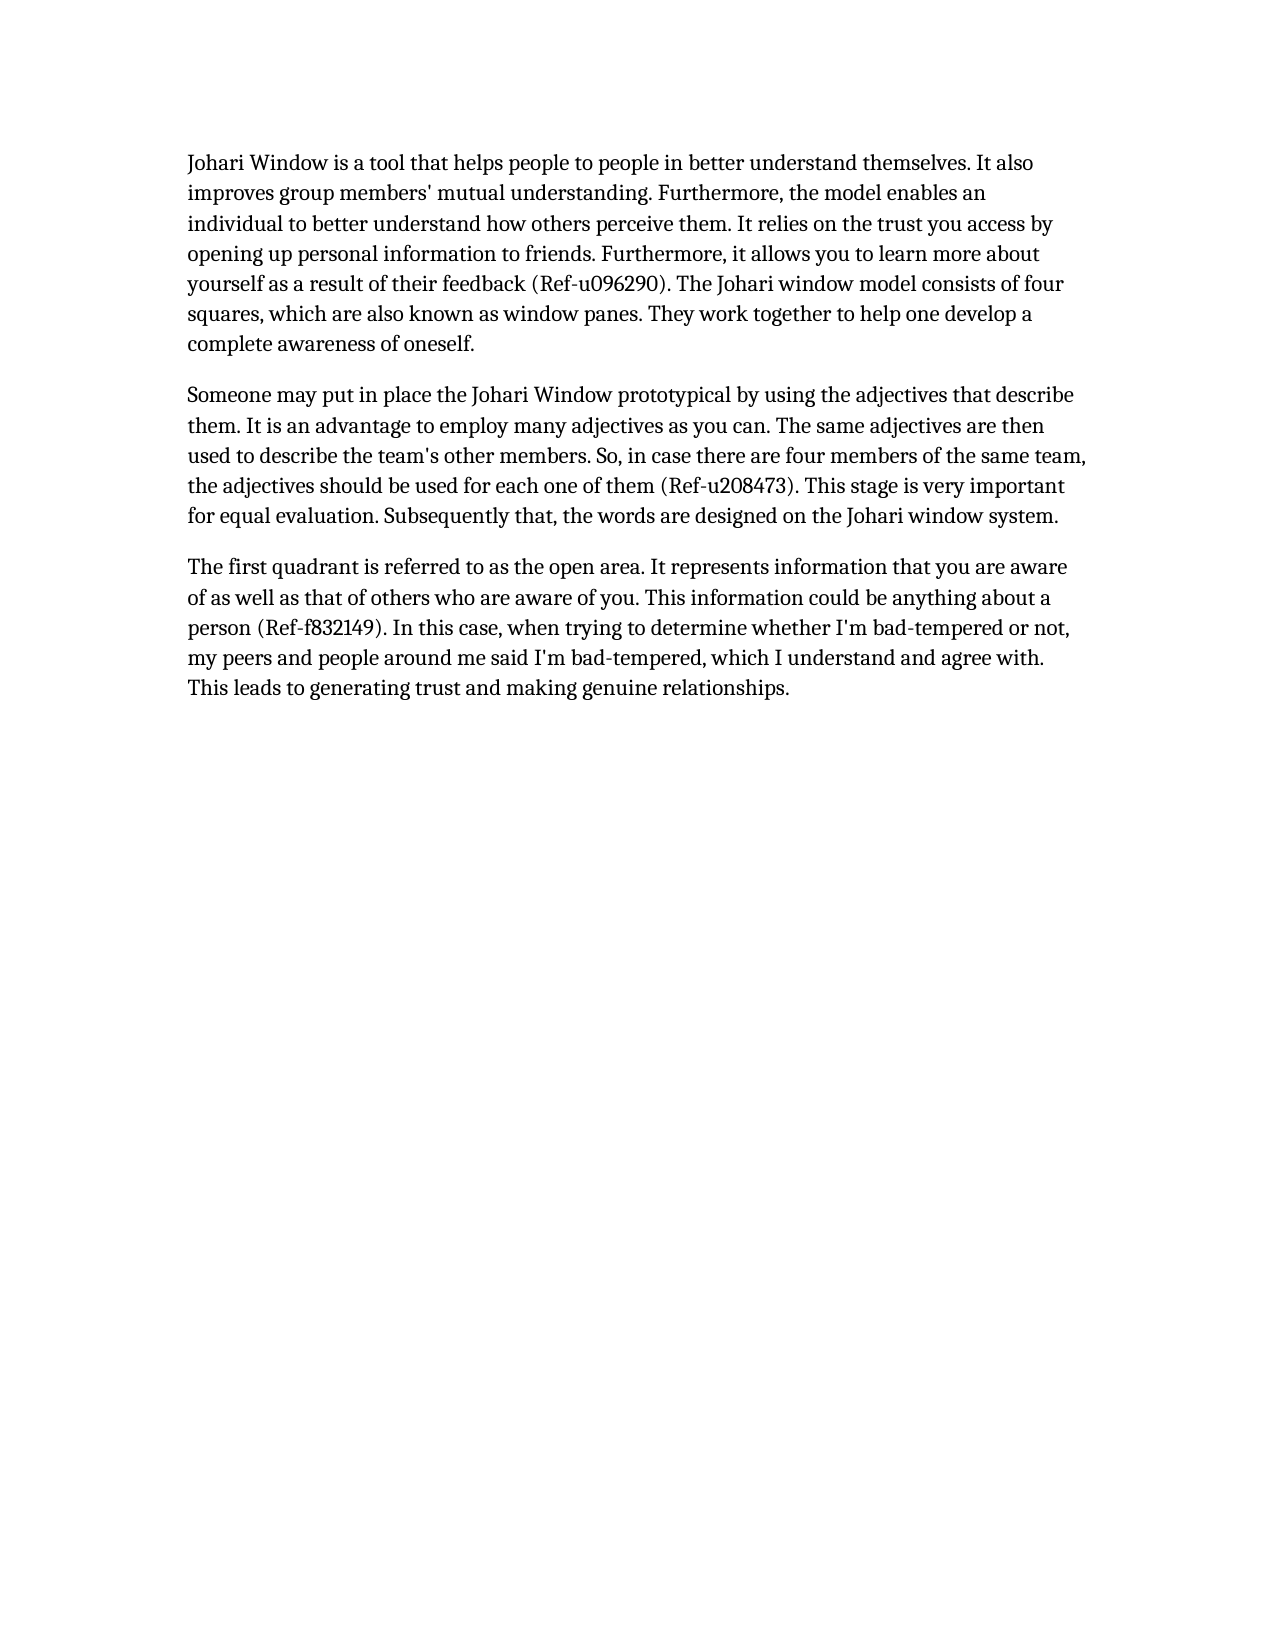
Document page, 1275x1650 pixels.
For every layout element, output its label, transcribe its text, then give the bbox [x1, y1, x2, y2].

text Johari Window is a tool that helps people to people in better understand themselves. It also improves group members' mutual understanding. Furthermore, the model enables an individual to better understand how others perceive them. It relies on the trust you access by opening up personal information to friends. Furthermore, it allows you to learn more about yourself as a result of their feedback (Ref-u096290). The Johari window model consists of four squares, which are also known as window panes. They work together to help one develop a complete awareness of oneself. [187, 150, 1087, 358]
text The first quadrant is referred to as the open area. It represents information that you are aware of as well as that of others who are aware of you. This information could be anything about a person (Ref-f832149). In this case, when trying to determine whether I'm bad-tempered or not, my peers and people around me said I'm bad-tempered, which I understand and agree with. This leads to generating trust and making genuine relationships. [187, 554, 1087, 701]
text Someone may put in place the Johari Window prototypical by using the adjectives that describe them. It is an advantage to employ many adjectives as you can. The same adjectives are then used to describe the team's other members. So, in case there are four members of the same team, the adjectives should be used for each one of them (Ref-u208473). This stage is very important for equal evaluation. Subsequently that, the words are designed on the Johari window system. [187, 382, 1087, 529]
